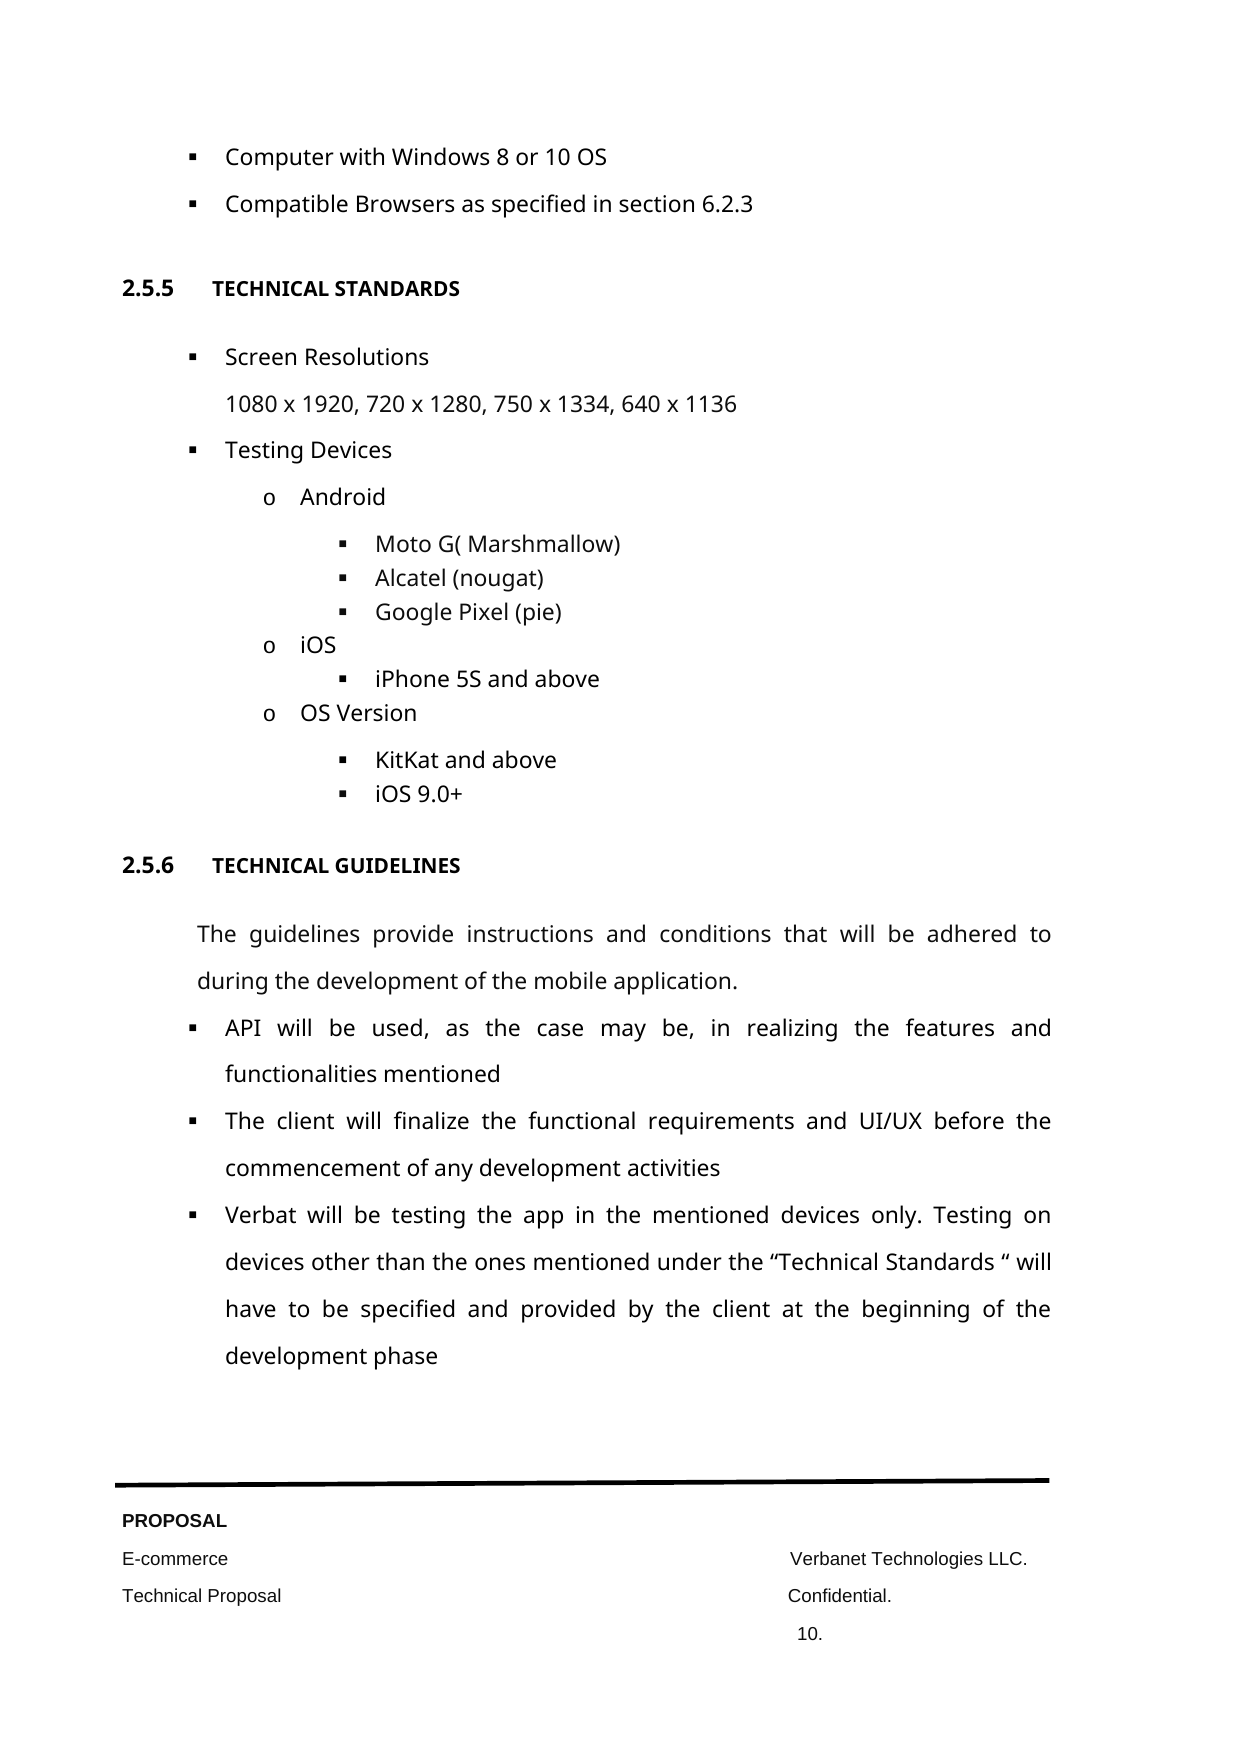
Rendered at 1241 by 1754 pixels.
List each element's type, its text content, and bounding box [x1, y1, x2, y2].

subtitle TECHNICAL STANDARDS [122, 272, 1053, 303]
list API will be used, as the case may be, in realizing the features and functionalities mentioned [187, 1012, 1053, 1090]
list Compatible Browsers as specified in section 6.2.3 [187, 187, 1053, 219]
text The guidelines provide instructions and conditions that will be adhered to during the development of the mobile application. [197, 918, 1053, 996]
subtitle TECHNICAL GUIDELINES [122, 849, 1053, 880]
list Android [262, 481, 1053, 513]
list The client will finalize the functional requirements and UI/UX before the commencement of any development activities [187, 1105, 1053, 1183]
list Moto G( Marshmallow) [337, 528, 1053, 559]
list iOS [262, 629, 1053, 661]
list 1080 x 1920, 720 x 1280, 750 x 1334, 640 x 1136 [197, 387, 1053, 419]
list Verbat will be testing the app in the mentioned devices only. Testing on devices other than the ones mentioned under the “Technical Standards “ will have to be specified and provided by the client at the beginning of the development phase [187, 1199, 1053, 1371]
list iPhone 5S and above [337, 663, 1053, 694]
list KitKat and above [337, 744, 1053, 775]
list Computer with Windows 8 or 10 OS [187, 141, 1053, 172]
list Testing Devices [187, 434, 1053, 466]
list Screen Resolutions [187, 341, 1053, 372]
list iOS 9.0+ [337, 778, 1053, 809]
list Alcatel (nougat) [337, 562, 1053, 593]
list Google Pixel (pie) [337, 596, 1053, 627]
list OS Version [262, 697, 1053, 728]
